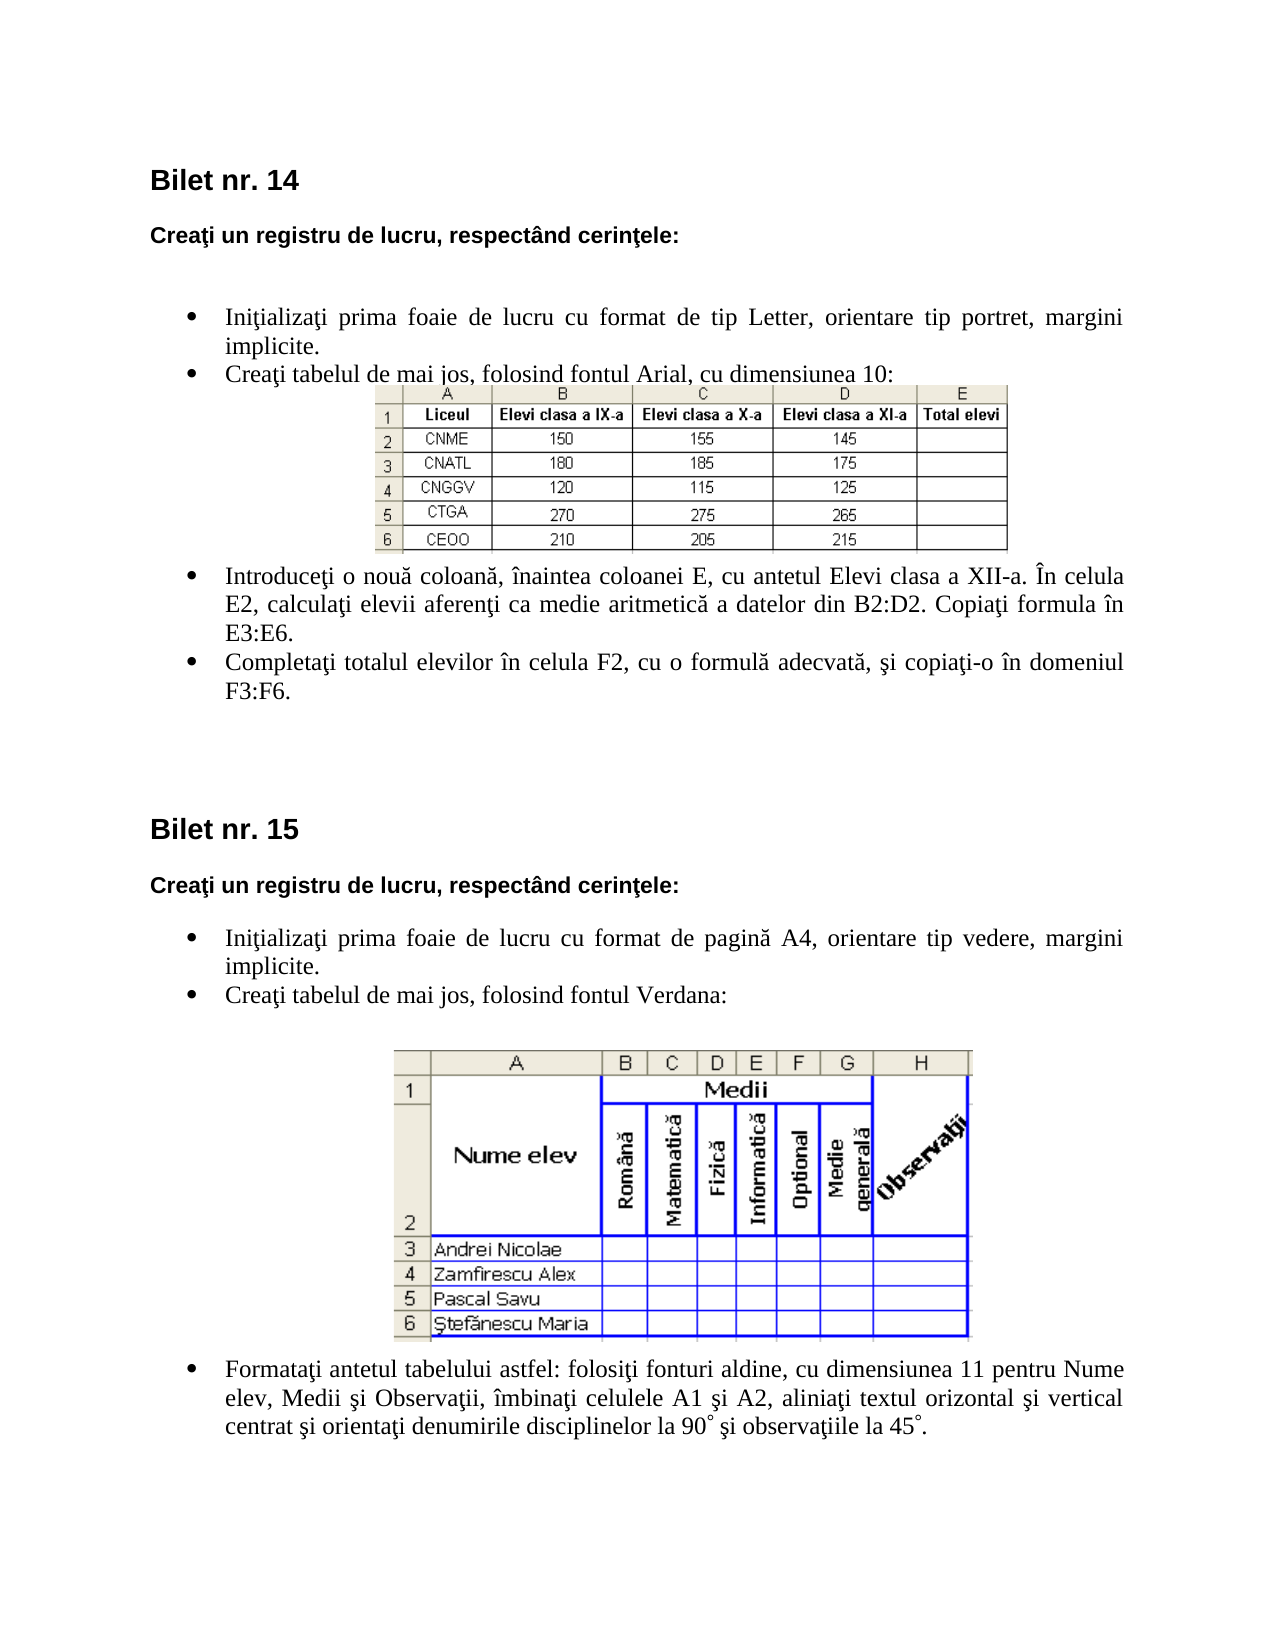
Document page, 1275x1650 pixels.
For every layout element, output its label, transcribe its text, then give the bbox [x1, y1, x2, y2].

title Completaţi totalul elevilor în celula F2, cu o formulă adecvată, şi copiaţi-o în domeniul F3:F6. [187, 647, 1125, 704]
text Bilet nr. 15 [150, 812, 1125, 846]
text Bilet nr. 14 [150, 163, 1125, 196]
text Creaţi un registru de lucru, respectând cerinţele: [150, 222, 1125, 248]
title Iniţializaţi prima foaie de lucru cu format de pagină A4, orientare tip vedere, margini implicite. [187, 923, 1125, 980]
text Creaţi un registru de lucru, respectând cerinţele: [150, 872, 1125, 898]
picture [393, 1050, 973, 1342]
title Creaţi tabelul de mai jos, folosind fontul Arial, cu dimensiunea 10: [187, 359, 1125, 388]
title Iniţializaţi prima foaie de lucru cu format de tip Letter, orientare tip portret, margini implicite. [187, 302, 1125, 359]
title Formataţi antetul tabelului astfel: folosiţi fonturi aldine, cu dimensiunea 11 pentru Nume elev, Medii şi Observaţii, îmbinaţi celulele A1 şi A2, aliniaţi textul orizontal şi vertical centrat şi orientaţi denumirile disciplinelor la 90 şi observaţiile la 45. [187, 1354, 1125, 1440]
title Creaţi tabelul de mai jos, folosind fontul Verdana: [187, 980, 1125, 1009]
title Introduceţi o nouă coloană, înaintea coloanei E, cu antetul Elevi clasa a XII-a. În celula E2, calculaţi elevii aferenţi ca medie aritmetică a datelor din B2:D2. Copiaţi formula în E3:E6. [187, 561, 1125, 647]
picture [375, 385, 1008, 554]
